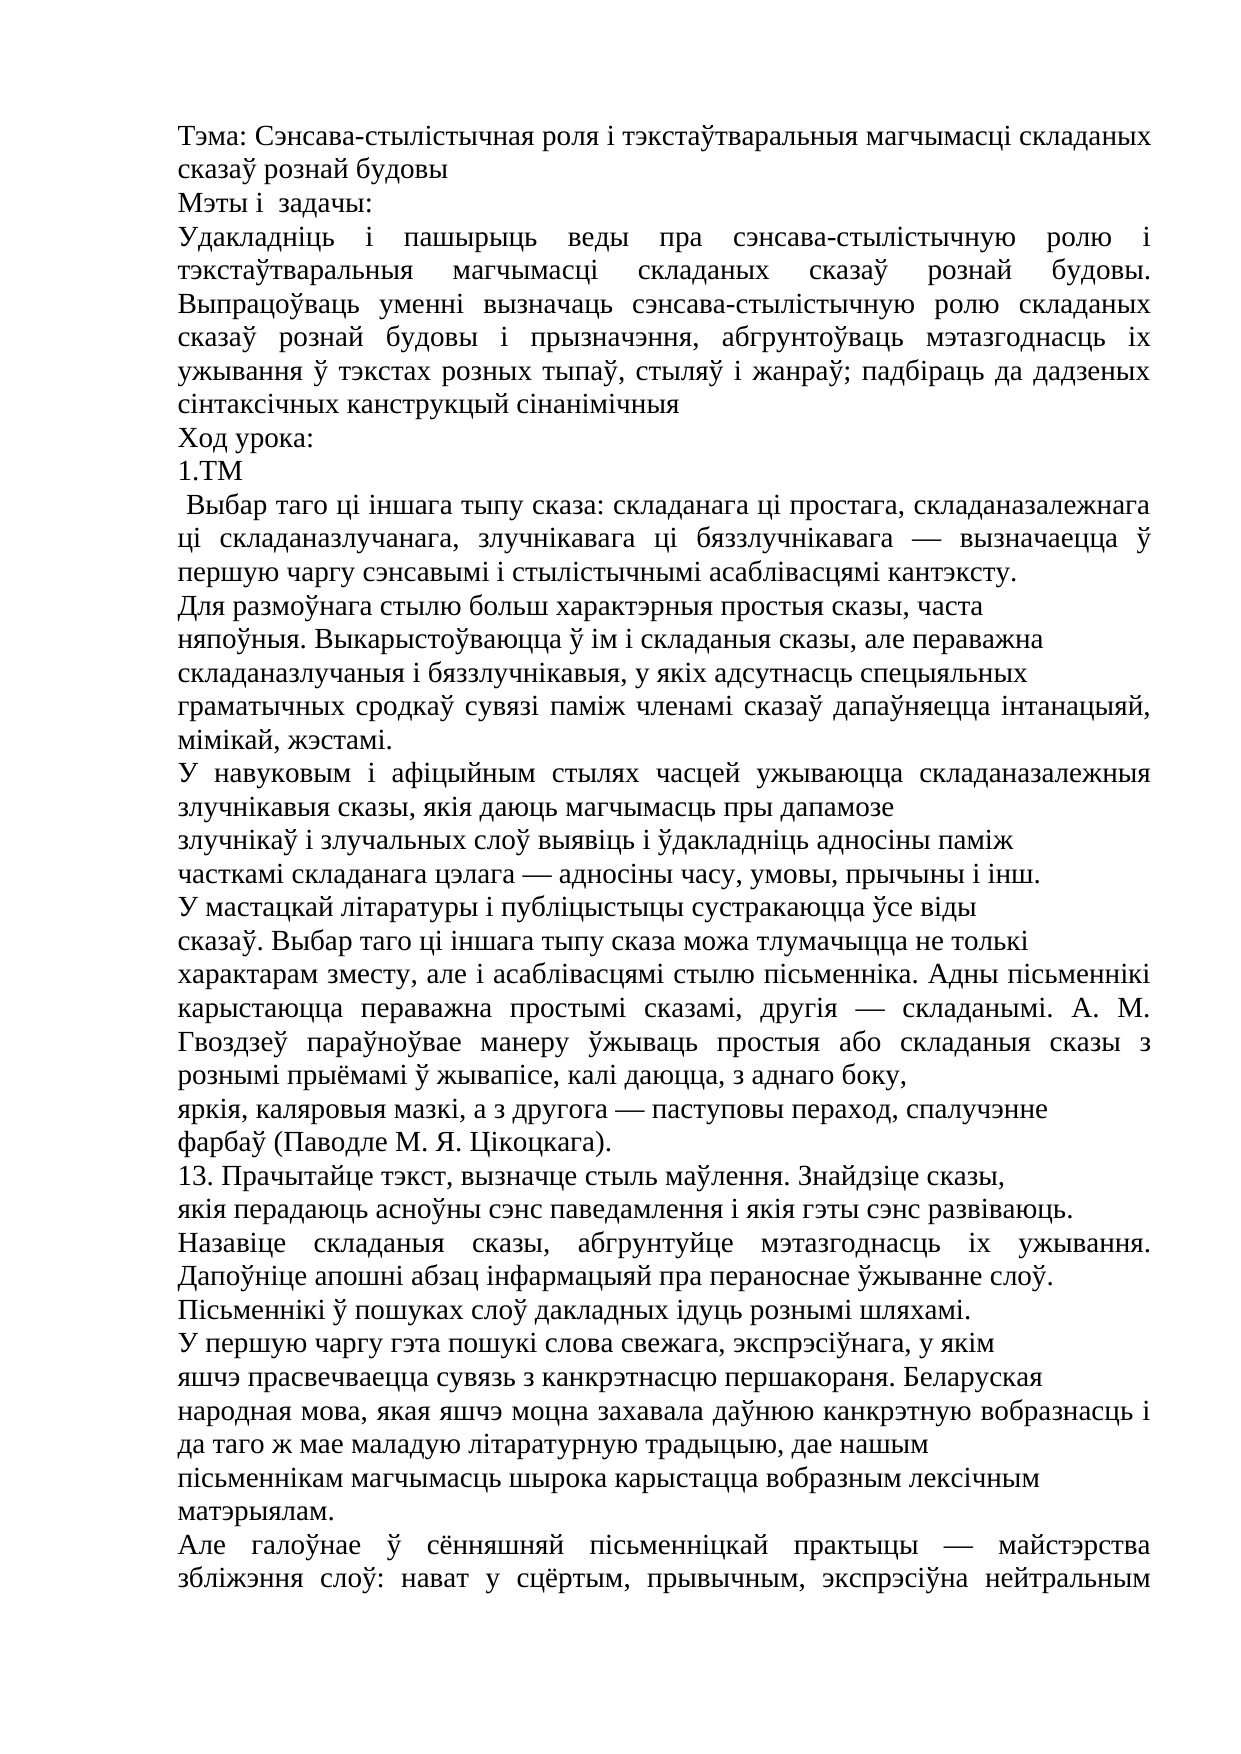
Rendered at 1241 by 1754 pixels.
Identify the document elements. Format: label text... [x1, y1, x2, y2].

text Удакладніць і пашырыць веды пра сэнсава-стылістычную ролю і тэкстаўтваральныя магчымасці складаных сказаў рознай будовы. Выпрацоўваць уменні вызначаць сэнсава-стылістычную ролю складаных сказаў рознай будовы і прызначэння, абгрунтоўваць мэтазгоднасць іх ужывання ў тэкстах розных тыпаў, стыляў і жанраў; падбіраць да дадзеных сінтаксічных канструкцый сінанімічныя [177, 219, 1152, 420]
text складаназлучаныя і бяззлучнікавыя, у якіх адсутнасць спецыяльных [177, 655, 1152, 688]
text яркія, каляровыя мазкі, а з другога — паступовы пераход, спалучэнне [177, 1091, 1152, 1124]
text У мастацкай літаратуры і публіцыстыцы сустракаюцца ўсе віды [177, 889, 1152, 923]
text 13. Прачытайце тэкст, вызначце стыль маўлення. Знайдзіце сказы, [177, 1158, 1152, 1191]
text сказаў. Выбар таго ці іншага тыпу сказа можа тлумачыцца не толькі [177, 923, 1152, 957]
text злучнікаў і злучальных слоў выявіць і ўдакладніць адносіны паміж [177, 822, 1152, 856]
text часткамі складанага цэлага — адносіны часу, умовы, прычыны і інш. [177, 856, 1152, 889]
text Назавіце складаныя сказы, абгрунтуйце мэтазгоднасць іх ужывання. Дапоўніце апошні абзац інфармацыяй пра пераноснае ўжыванне слоў. [177, 1225, 1152, 1292]
text якія перадаюць асноўны сэнс паведамлення і якія гэты сэнс развіваюць. [177, 1191, 1152, 1225]
text У навуковым і афіцыйным стылях часцей ужываюцца складаназалежныя злучнікавыя сказы, якія даюць магчымасць пры дапамозе [177, 755, 1152, 822]
text няпоўныя. Выкарыстоўваюцца ў ім і складаныя сказы, але пераважна [177, 621, 1152, 655]
text народная мова, якая яшчэ моцна захавала даўнюю канкрэтную вобразнасць і да таго ж мае маладую літаратурную традыцыю, дае нашым [177, 1393, 1152, 1460]
text граматычных сродкаў сувязі паміж членамі сказаў дапаўняецца інтанацыяй, мімікай, жэстамі. [177, 688, 1152, 755]
text 1.ТМ [177, 453, 1152, 487]
text пісьменнікам магчымасць шырока карыстацца вобразным лексічным [177, 1460, 1152, 1493]
text У першую чаргу гэта пошукі слова свежага, экспрэсіўнага, у якім [177, 1326, 1152, 1359]
text Выбар таго ці іншага тыпу сказа: складанага ці простага, складаназалежнага ці складаназлучанага, злучнікавага ці бяззлучнікавага — вызначаецца ў першую чаргу сэнсавымі і стылістычнымі асаблівасцямі кантэксту. [177, 487, 1152, 588]
text матэрыялам. [177, 1493, 1152, 1527]
text яшчэ прасвечваецца сувязь з канкрэтнасцю першакораня. Беларуская [177, 1359, 1152, 1393]
text Ход урока: [177, 420, 1152, 453]
text характарам зместу, але і асаблівасцямі стылю пісьменніка. Адны пісьменнікі карыстаюцца пераважна простымі сказамі, другія — складанымі. А. М. Гвоздзеў параўноўвае манеру ўжываць простыя або складаныя сказы з рознымі прыёмамі ў жывапісе, калі даюцца, з аднаго боку, [177, 957, 1152, 1091]
text фарбаў (Паводле М. Я. Цікоцкага). [177, 1124, 1152, 1158]
text Мэты і задачы: [177, 185, 1152, 219]
text Пісьменнікі ў пошуках слоў дакладных ідуць рознымі шляхамі. [177, 1292, 1152, 1326]
text Тэма: Сэнсава-стылістычная роля і тэкстаўтваральныя магчымасці складаных сказаў рознай будовы [177, 118, 1152, 185]
text Для размоўнага стылю больш характэрныя простыя сказы, часта [177, 588, 1152, 621]
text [177, 1527, 1152, 1594]
